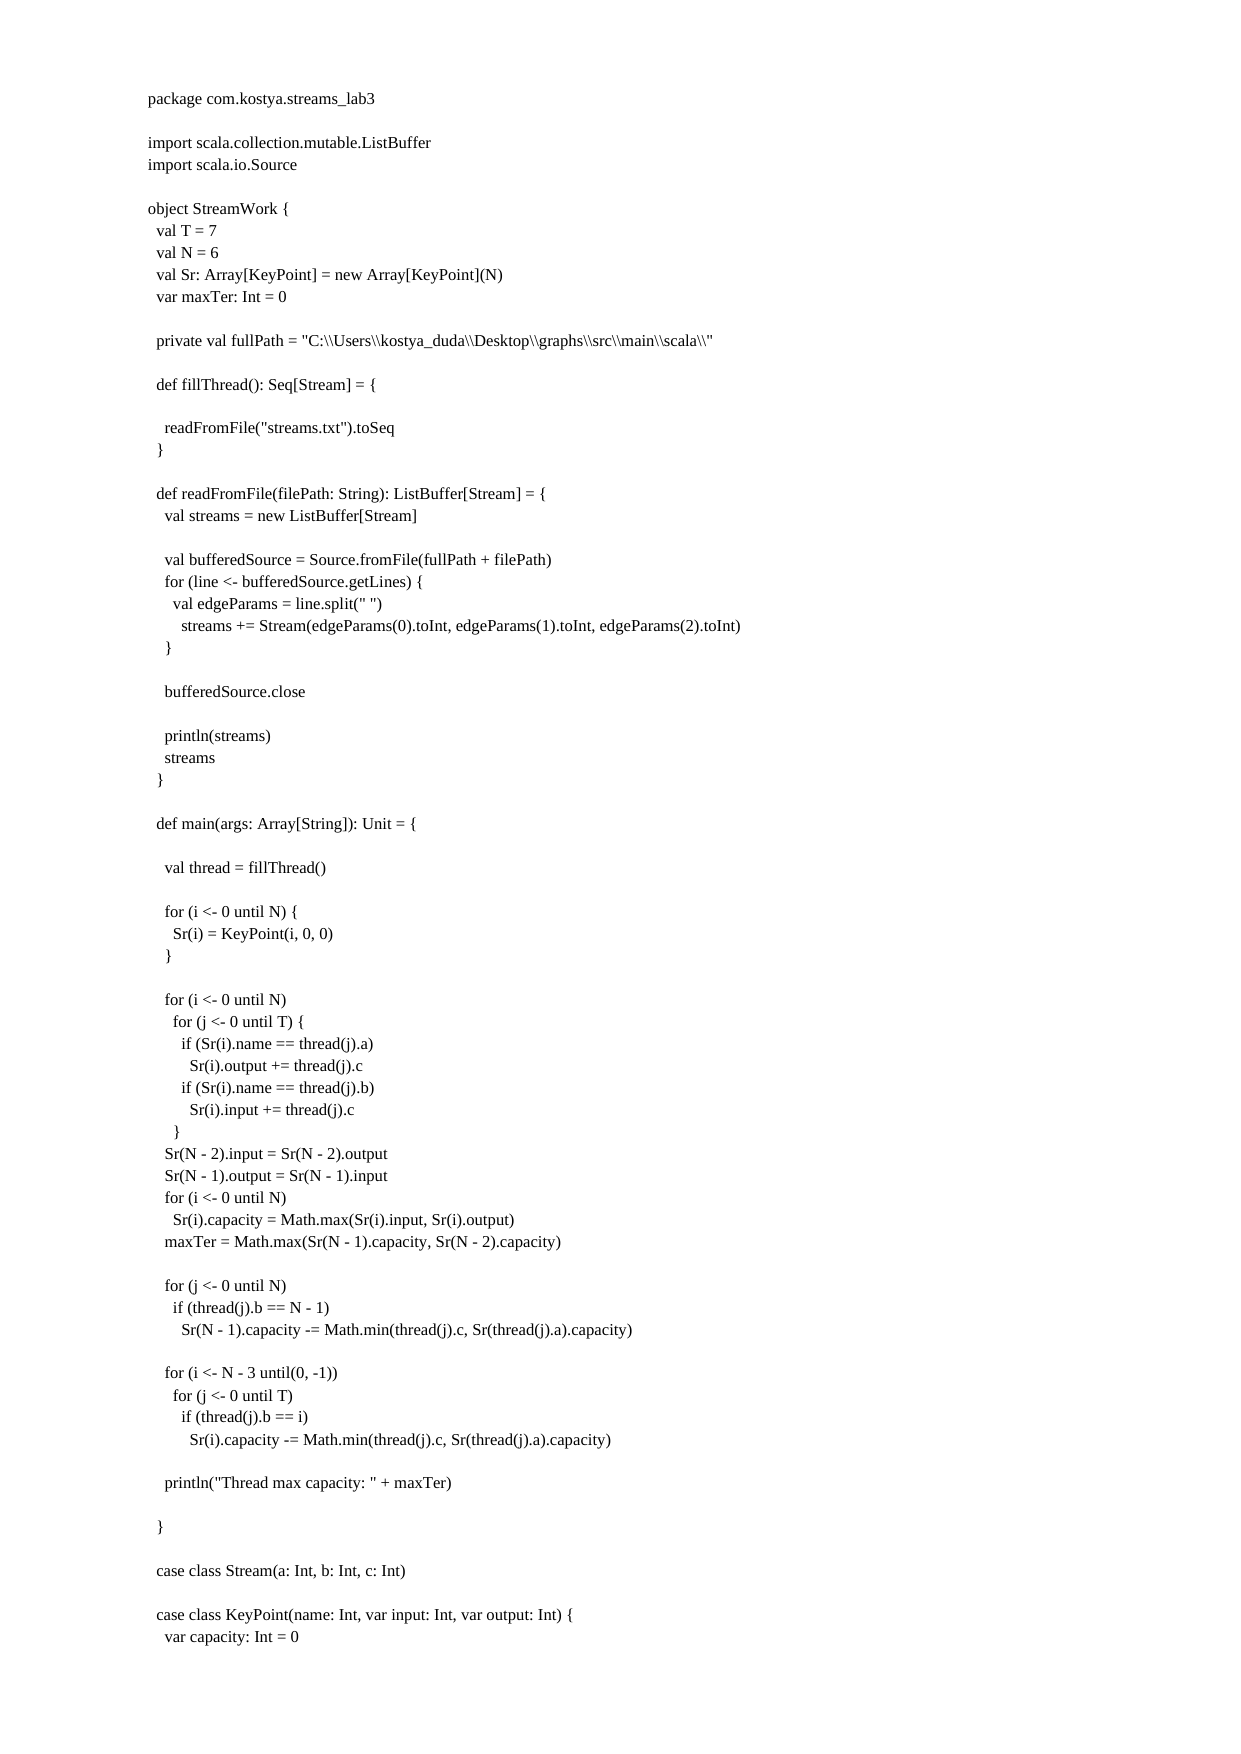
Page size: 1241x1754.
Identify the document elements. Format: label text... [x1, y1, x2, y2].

text val streams = new ListBuffer[Stream] [148, 506, 1152, 525]
text bufferedSource.close [148, 682, 1152, 701]
text import scala.io.Source [148, 154, 1152, 174]
text println(streams) [148, 726, 1152, 745]
text Sr(N - 1).output = Sr(N - 1).input [148, 1166, 1152, 1185]
text for (j <- 0 until N) [148, 1275, 1152, 1294]
text } [148, 770, 1152, 789]
text readFromFile("streams.txt").toSeq [148, 418, 1152, 437]
text def main(args: Array[String]): Unit = { [148, 814, 1152, 833]
text case class KeyPoint(name: Int, var input: Int, var output: Int) { [148, 1605, 1152, 1624]
text } [148, 638, 1152, 657]
text Sr(i).capacity = Math.max(Sr(i).input, Sr(i).output) [148, 1209, 1152, 1229]
text val edgeParams = line.split(" ") [148, 594, 1152, 613]
text val T = 7 [148, 220, 1152, 239]
text val bufferedSource = Source.fromFile(fullPath + filePath) [148, 550, 1152, 569]
text for (j <- 0 until T) [148, 1385, 1152, 1404]
text println("Thread max capacity: " + maxTer) [148, 1473, 1152, 1492]
text def readFromFile(filePath: String): ListBuffer[Stream] = { [148, 484, 1152, 503]
text } [148, 946, 1152, 965]
text if (thread(j).b == N - 1) [148, 1297, 1152, 1317]
text for (j <- 0 until T) { [148, 1012, 1152, 1031]
text Sr(i).capacity -= Math.min(thread(j).c, Sr(thread(j).a).capacity) [148, 1429, 1152, 1448]
text val Sr: Array[KeyPoint] = new Array[KeyPoint](N) [148, 264, 1152, 283]
text package com.kostya.streams_lab3 [148, 88, 1152, 108]
text var capacity: Int = 0 [148, 1627, 1152, 1646]
text Sr(i).input += thread(j).c [148, 1099, 1152, 1119]
text object StreamWork { [148, 198, 1152, 218]
text import scala.collection.mutable.ListBuffer [148, 132, 1152, 152]
text Sr(N - 2).input = Sr(N - 2).output [148, 1143, 1152, 1163]
text private val fullPath = "C:\\Users\\kostya_duda\\Desktop\\graphs\\src\\main\\scala\\" [148, 330, 1152, 349]
text Sr(i) = KeyPoint(i, 0, 0) [148, 924, 1152, 943]
text streams [148, 748, 1152, 767]
text for (i <- N - 3 until(0, -1)) [148, 1363, 1152, 1382]
text if (thread(j).b == i) [148, 1407, 1152, 1426]
text for (i <- 0 until N) [148, 1187, 1152, 1207]
text for (i <- 0 until N) { [148, 902, 1152, 921]
text var maxTer: Int = 0 [148, 286, 1152, 306]
text for (line <- bufferedSource.getLines) { [148, 572, 1152, 591]
text Sr(N - 1).capacity -= Math.min(thread(j).c, Sr(thread(j).a).capacity) [148, 1319, 1152, 1338]
text def fillThread(): Seq[Stream] = { [148, 374, 1152, 393]
text val N = 6 [148, 242, 1152, 262]
text for (i <- 0 until N) [148, 990, 1152, 1009]
text } [148, 1122, 1152, 1141]
text streams += Stream(edgeParams(0).toInt, edgeParams(1).toInt, edgeParams(2).toInt) [148, 616, 1152, 635]
text val thread = fillThread() [148, 858, 1152, 877]
text maxTer = Math.max(Sr(N - 1).capacity, Sr(N - 2).capacity) [148, 1231, 1152, 1251]
text } [148, 440, 1152, 459]
text } [148, 1517, 1152, 1536]
text if (Sr(i).name == thread(j).a) [148, 1034, 1152, 1053]
text Sr(i).output += thread(j).c [148, 1056, 1152, 1075]
text case class Stream(a: Int, b: Int, c: Int) [148, 1561, 1152, 1580]
text if (Sr(i).name == thread(j).b) [148, 1078, 1152, 1097]
